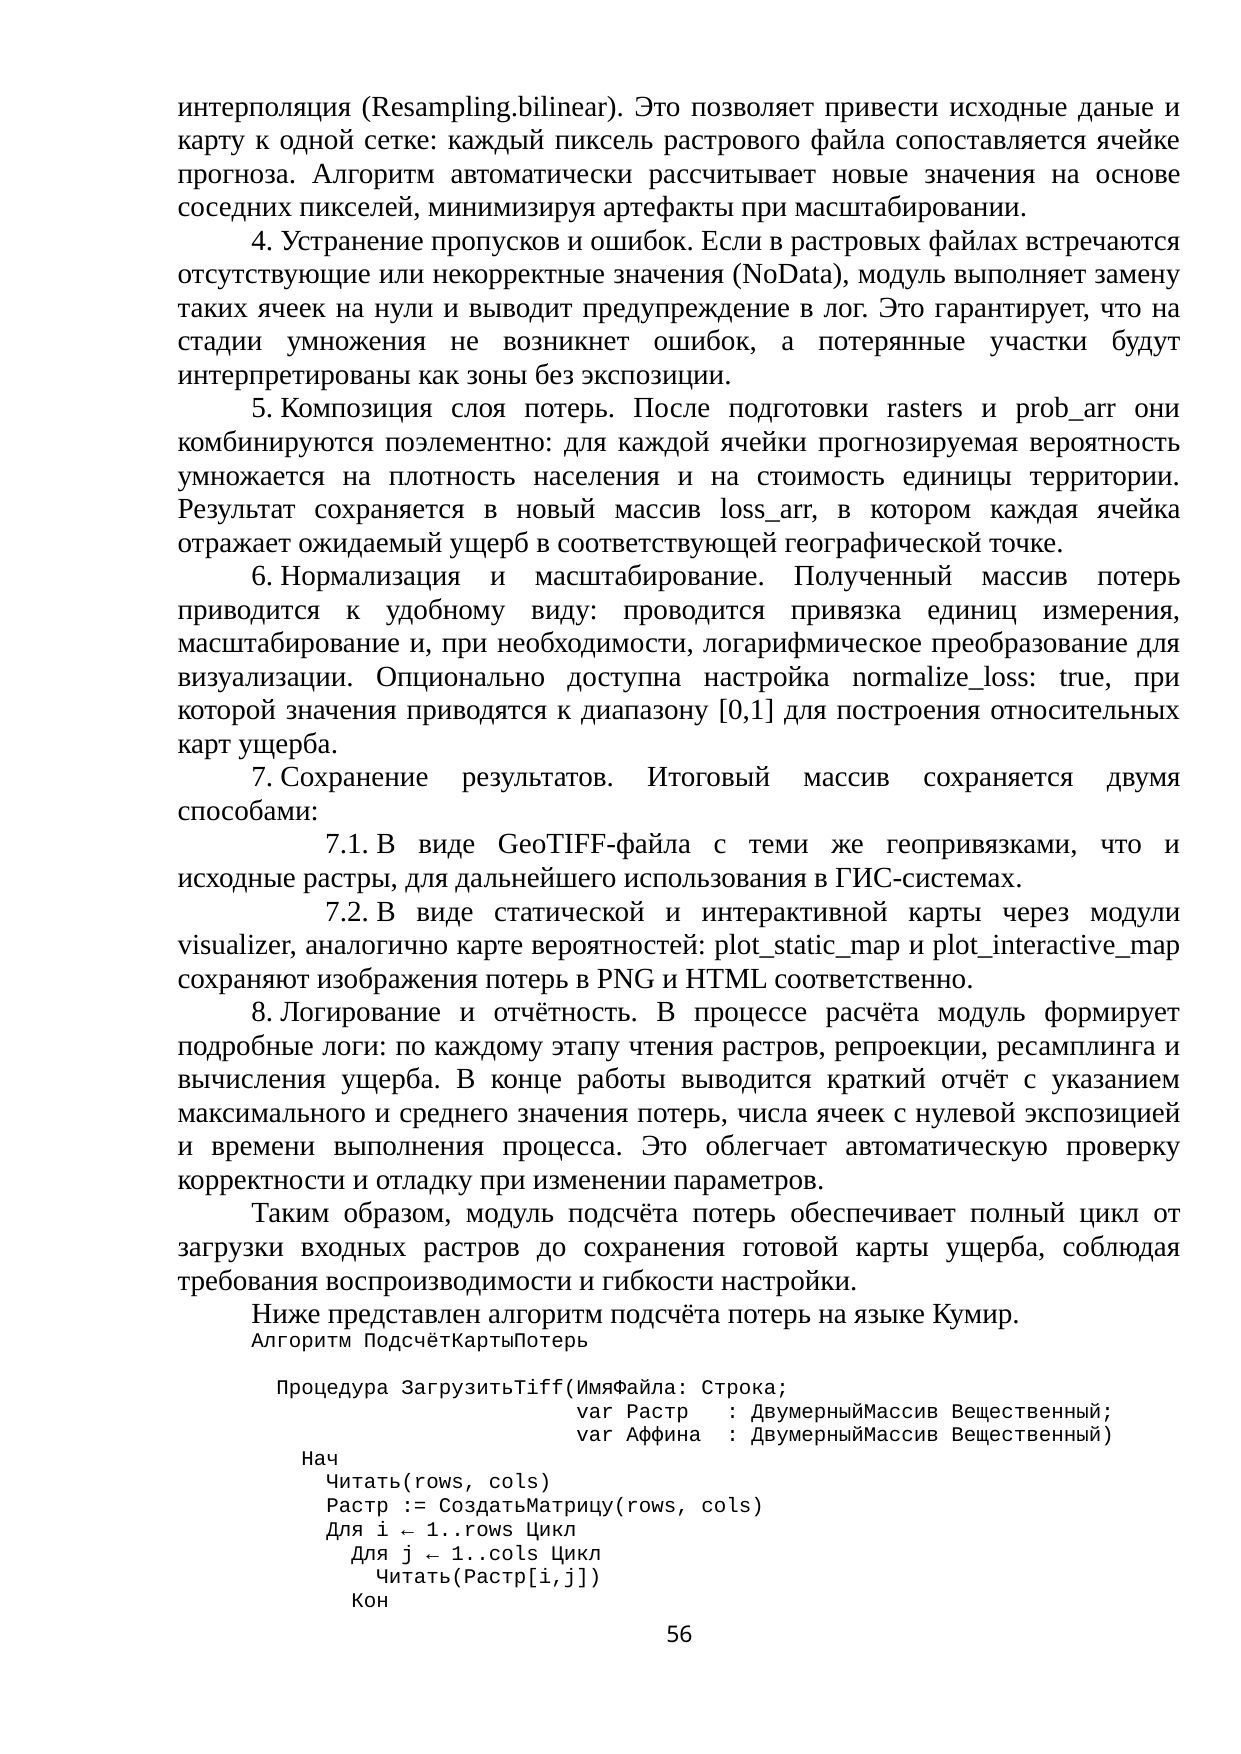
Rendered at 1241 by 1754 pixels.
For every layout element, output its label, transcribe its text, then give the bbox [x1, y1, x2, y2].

list В виде GeoTIFF-файла с теми же геопривязками, что и исходные растры, для дальнейшего использования в ГИС-системах. [177, 827, 1181, 894]
text var Растр : ДвумерныйМассив Вещественный; [177, 1401, 1181, 1424]
list Нормализация и масштабирование. Полученный массив потерь приводится к удобному виду: проводится привязка единиц измерения, масштабирование и, при необходимости, логарифмическое преобразование для визуализации. Опционально доступна настройка normalize_loss: true, при которой значения приводятся к диапазону [0,1] для построения относительных карт ущерба. [177, 558, 1181, 759]
text Процедура ЗагрузитьTiff(ИмяФайла: Строка; [177, 1377, 1181, 1401]
text Читать(Растр[i,j]) [177, 1566, 1181, 1590]
text var Аффина : ДвумерныйМассив Вещественный) [177, 1424, 1181, 1448]
text Для j ← 1..cols Цикл [177, 1542, 1181, 1566]
text Читать(rows, cols) [177, 1472, 1181, 1495]
text Алгоритм ПодсчётКартыПотерь [177, 1330, 1181, 1353]
text Нач [177, 1448, 1181, 1472]
text Ниже представлен алгоритм подсчёта потерь на языке Кумир. [177, 1296, 1181, 1330]
text Для i ← 1..rows Цикл [177, 1519, 1181, 1542]
text Кон [177, 1590, 1181, 1613]
list Композиция слоя потерь. После подготовки rasters и prob_arr они комбинируются поэлементно: для каждой ячейки прогнозируемая вероятность умножается на плотность населения и на стоимость единицы территории. Результат сохраняется в новый массив loss_arr, в котором каждая ячейка отражает ожидаемый ущерб в соответствующей географической точке. [177, 391, 1181, 558]
text Растр := СоздатьМатрицу(rows, cols) [177, 1495, 1181, 1519]
list Логирование и отчётность. В процессе расчёта модуль формирует подробные логи: по каждому этапу чтения растров, репроекции, ресамплинга и вычисления ущерба. В конце работы выводится краткий отчёт с указанием максимального и среднего значения потерь, числа ячеек с нулевой экспозицией и времени выполнения процесса. Это облегчает автоматическую проверку корректности и отладку при изменении параметров. [177, 994, 1181, 1196]
text Таким образом, модуль подсчёта потерь обеспечивает полный цикл от загрузки входных растров до сохранения готовой карты ущерба, соблюдая требования воспроизводимости и гибкости настройки. [177, 1196, 1181, 1296]
list В виде статической и интерактивной карты через модули visualizer, аналогично карте вероятностей: plot_static_map и plot_interactive_map сохраняют изображения потерь в PNG и HTML соответственно. [177, 894, 1181, 994]
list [177, 89, 1181, 223]
list Сохранение результатов. Итоговый массив сохраняется двумя способами: [177, 759, 1181, 827]
list Устранение пропусков и ошибок. Если в растровых файлах встречаются отсутствующие или некорректные значения (NoData), модуль выполняет замену таких ячеек на нули и выводит предупреждение в лог. Это гарантирует, что на стадии умножения не возникнет ошибок, а потерянные участки будут интерпретированы как зоны без экспозиции. [177, 223, 1181, 391]
